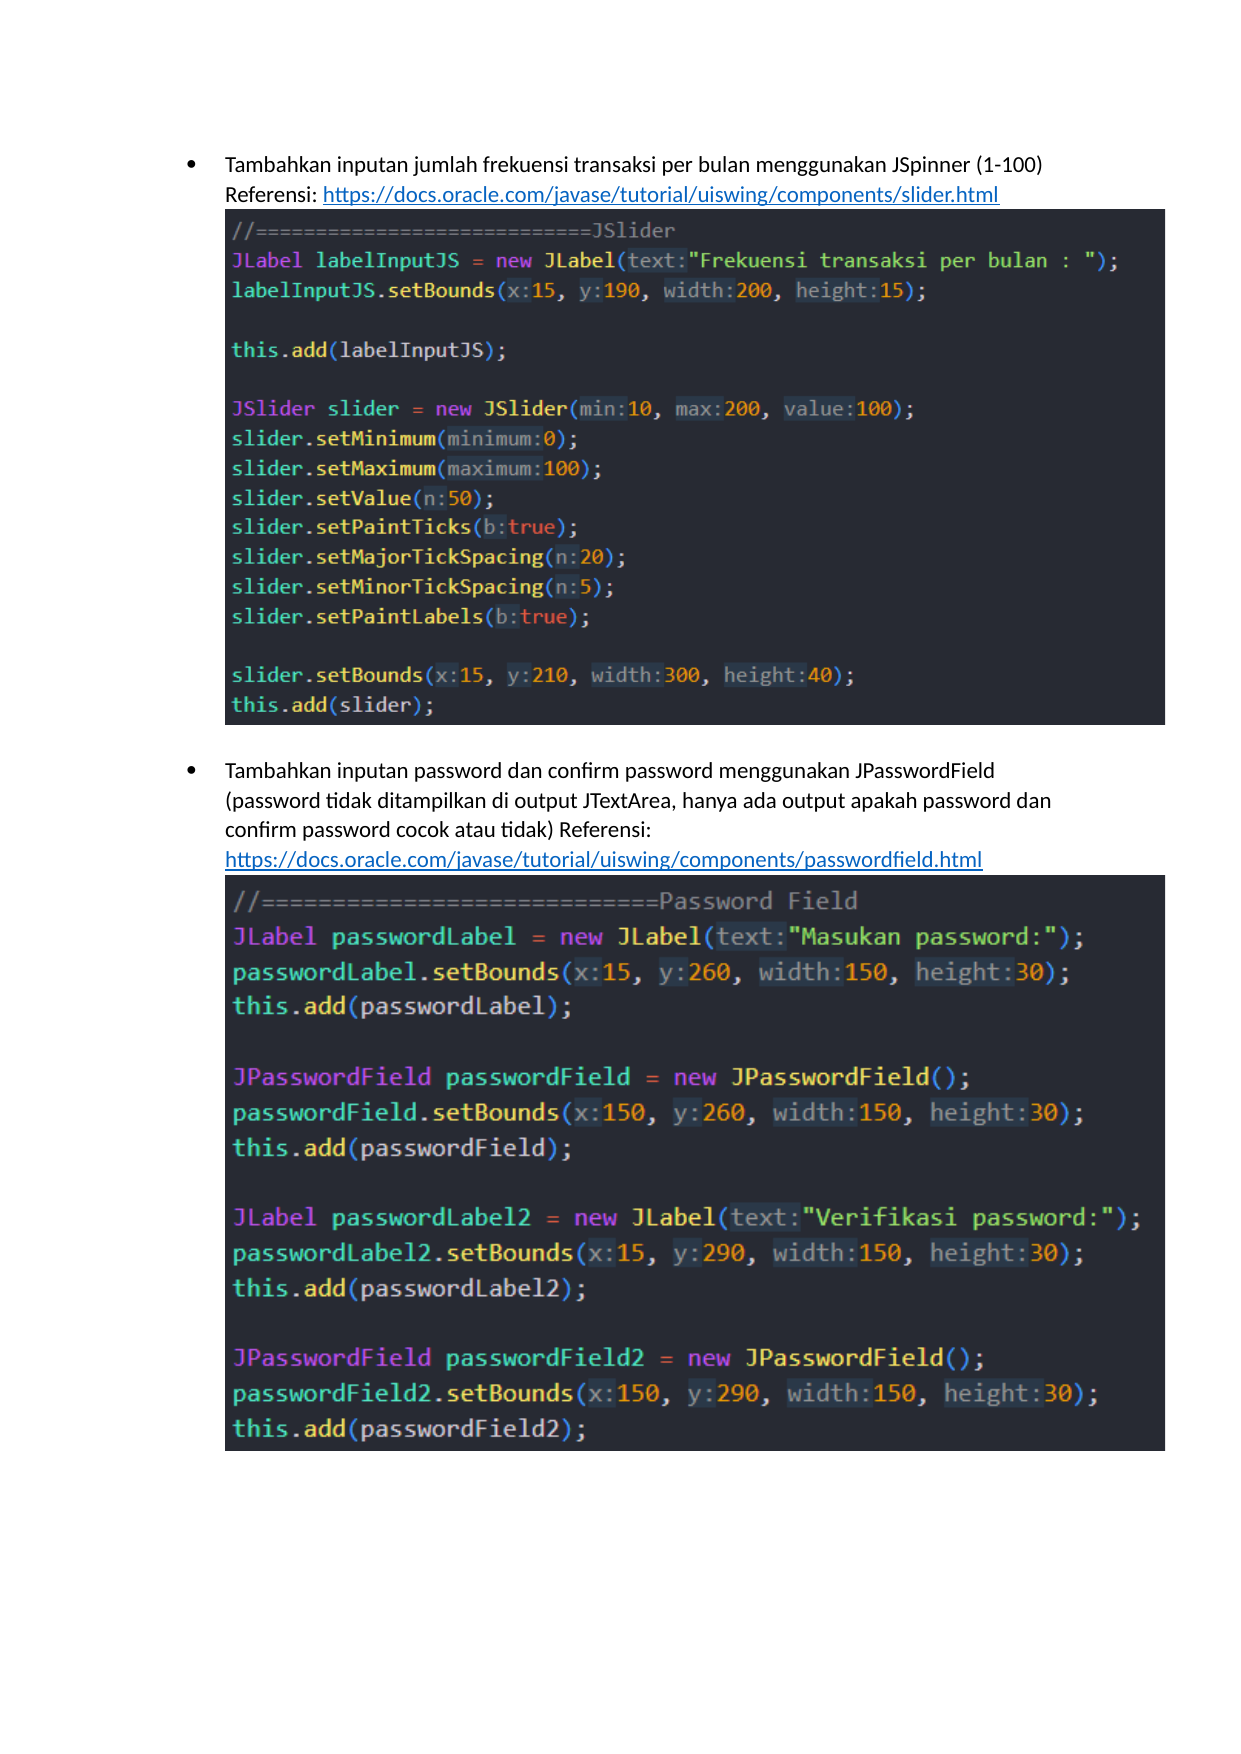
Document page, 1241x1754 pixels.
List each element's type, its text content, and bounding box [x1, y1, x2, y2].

list Tambahkan inputan password dan confirm password menggunakan JPasswordField (password tidak ditampilkan di output JTextArea, hanya ada output apakah password dan confirm password cocok atau tidak) Referensi: https://docs.oracle.com/javase/tutorial/uiswing/components/passwordfield.html [187, 756, 1090, 873]
picture [225, 209, 1166, 725]
list Tambahkan inputan jumlah frekuensi transaksi per bulan menggunakan JSpinner (1-100) Referensi: https://docs.oracle.com/javase/tutorial/uiswing/components/slider.html [187, 150, 1090, 208]
picture [225, 875, 1166, 1451]
